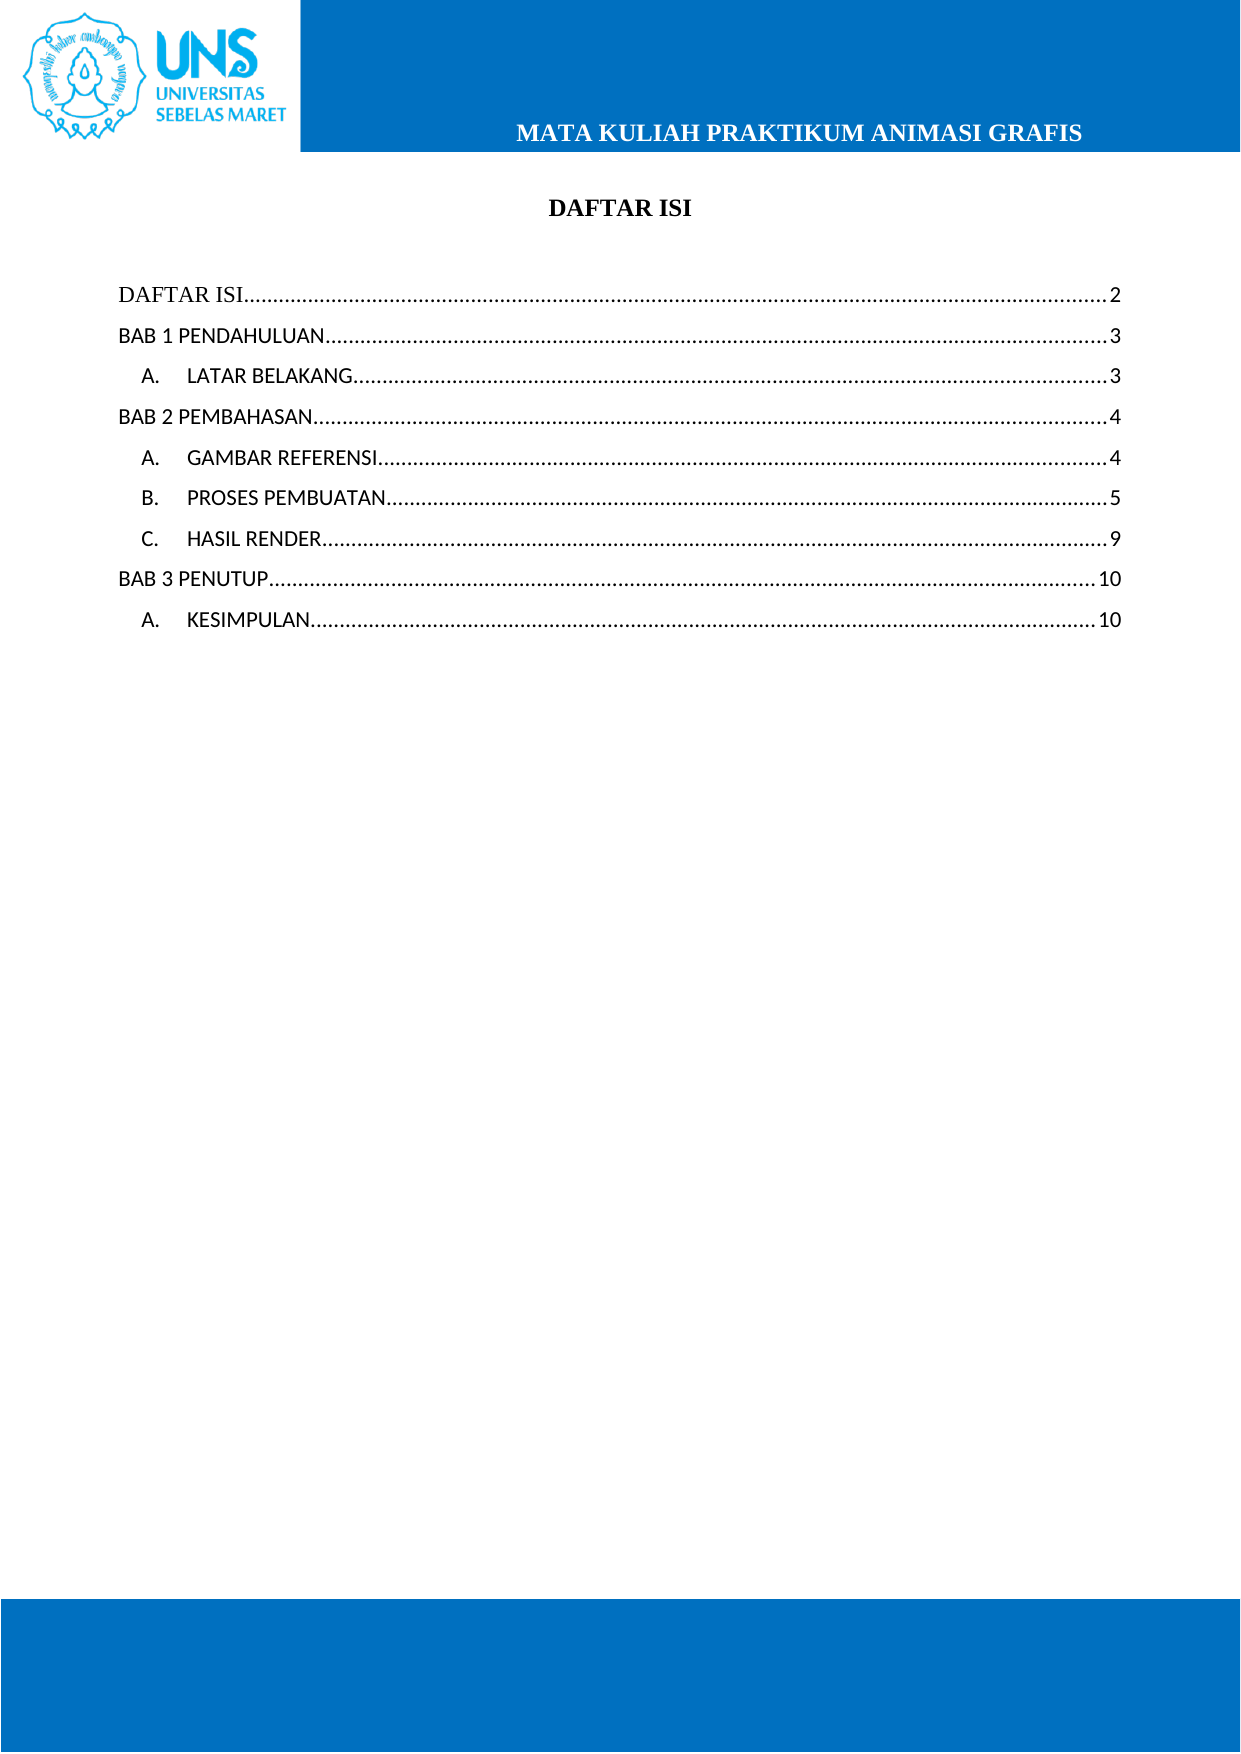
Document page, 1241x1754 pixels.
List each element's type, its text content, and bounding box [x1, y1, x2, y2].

subtitle DAFTAR ISI [118, 193, 1122, 222]
picture [22, 0, 1240, 152]
